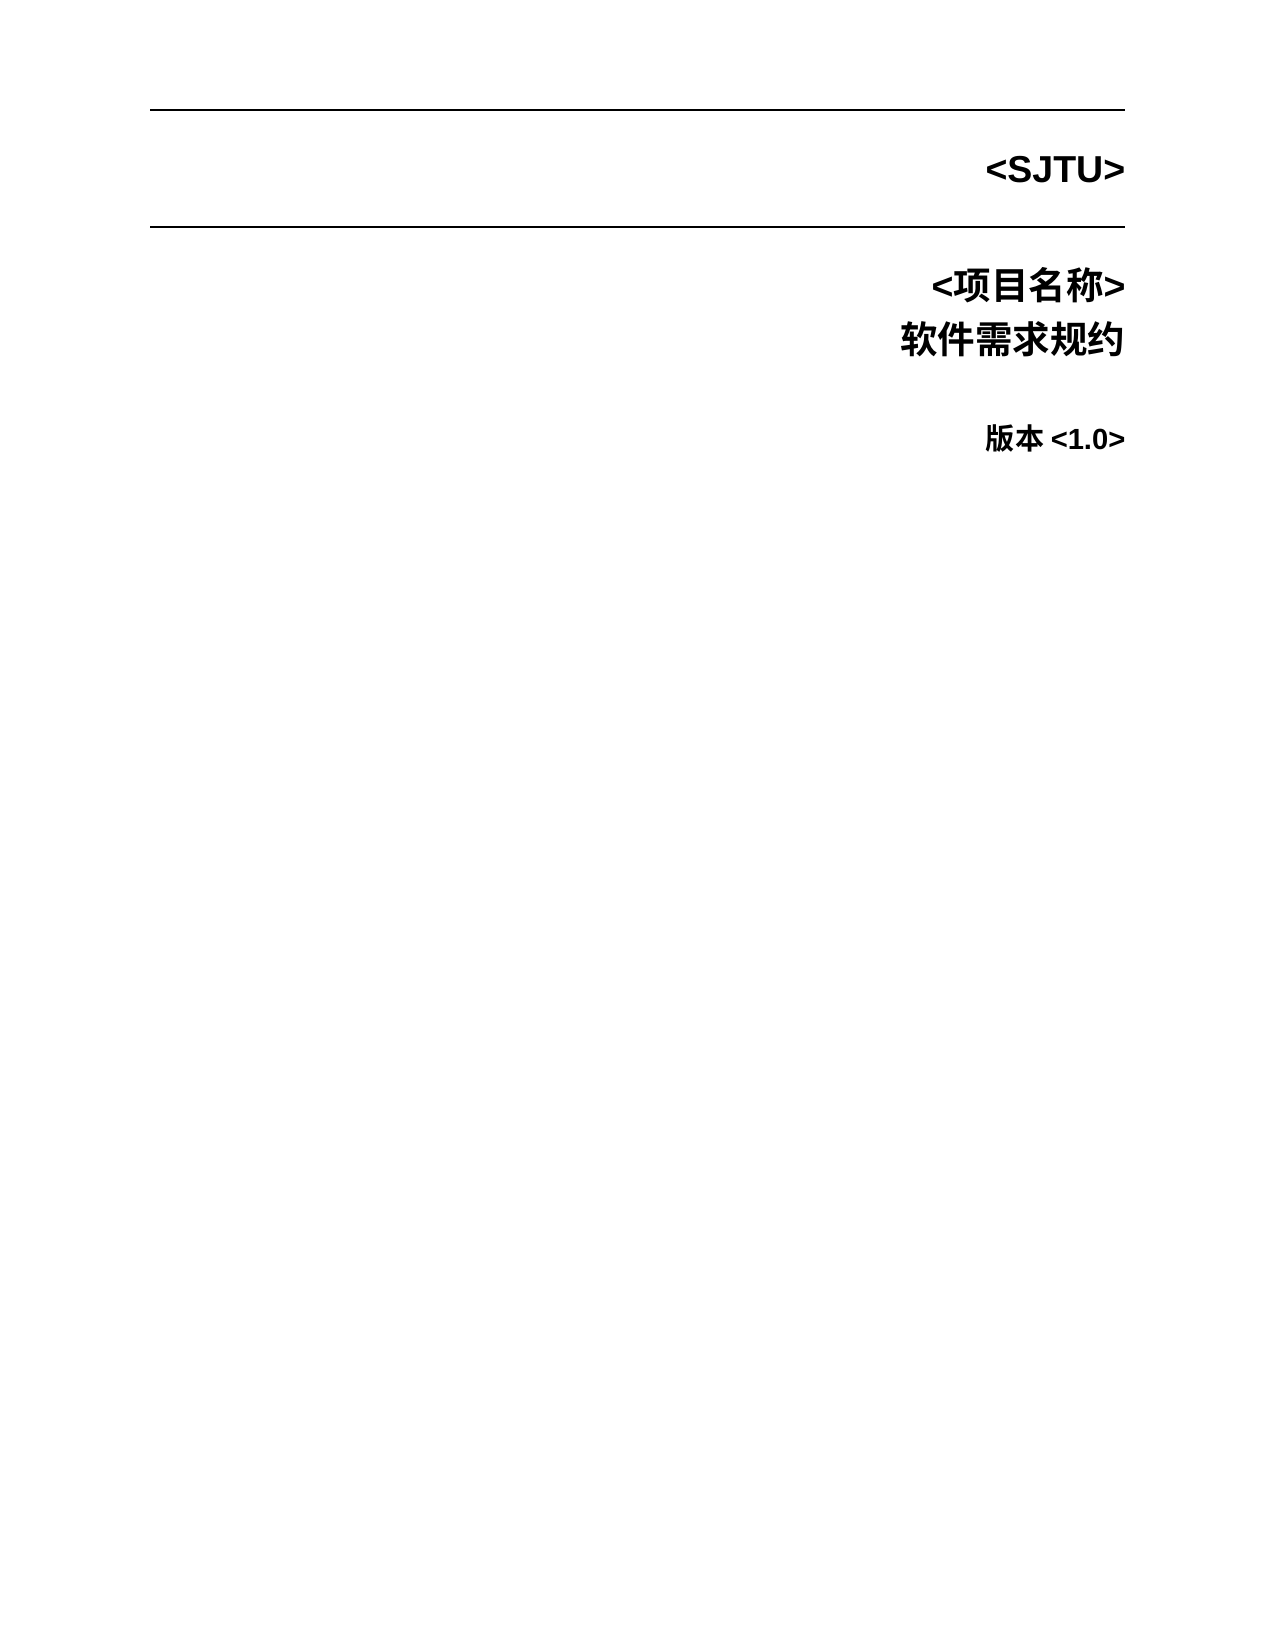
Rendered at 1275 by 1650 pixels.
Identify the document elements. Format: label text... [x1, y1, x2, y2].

title 版本 <1.0> [150, 416, 1125, 458]
